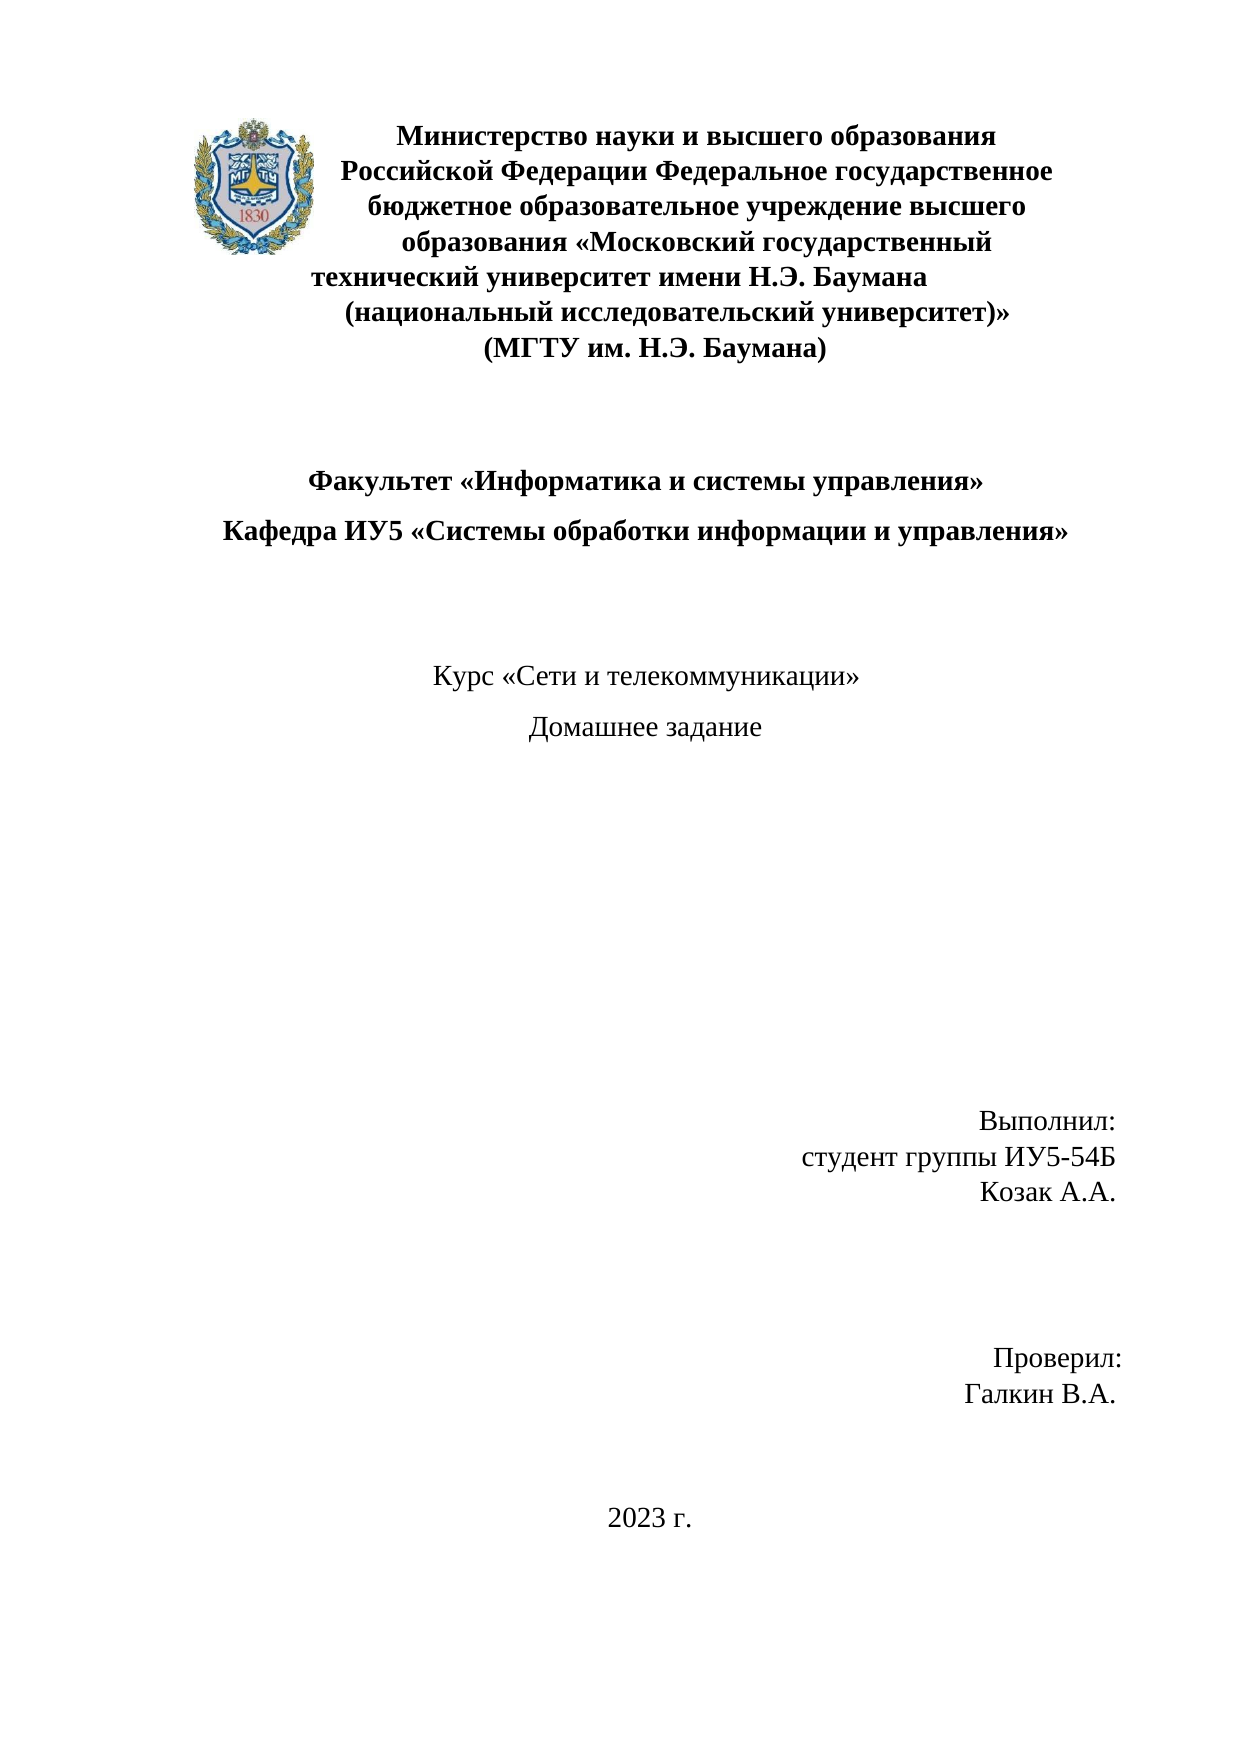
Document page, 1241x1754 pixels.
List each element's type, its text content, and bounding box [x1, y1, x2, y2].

text Факультет «Информатика и системы управления» [176, 463, 1116, 497]
text (национальный исследовательский университет)» [344, 294, 1116, 328]
text Выполнил: [177, 1103, 1116, 1137]
text Домашнее задание [177, 709, 1113, 743]
text Проверил: [177, 1340, 1122, 1374]
text Кафедра ИУ5 «Системы обработки информации и управления» [176, 513, 1116, 547]
text Министерство науки и высшего образования Российской Федерации Федеральное государственное бюджетное образовательное учреждение высшего образования «Московский государственный технический университет имени Н.Э. Баумана [177, 118, 1059, 292]
text студент группы ИУ5-54Б [177, 1139, 1116, 1172]
text Курс «Сети и телекоммуникации» [177, 658, 1116, 691]
picture [193, 118, 314, 255]
text Козак А.А. [177, 1174, 1116, 1208]
text 2023 г. [177, 1500, 1122, 1534]
text (МГТУ им. Н.Э. Баумана) [194, 330, 1116, 363]
text Галкин В.А. [177, 1376, 1116, 1409]
